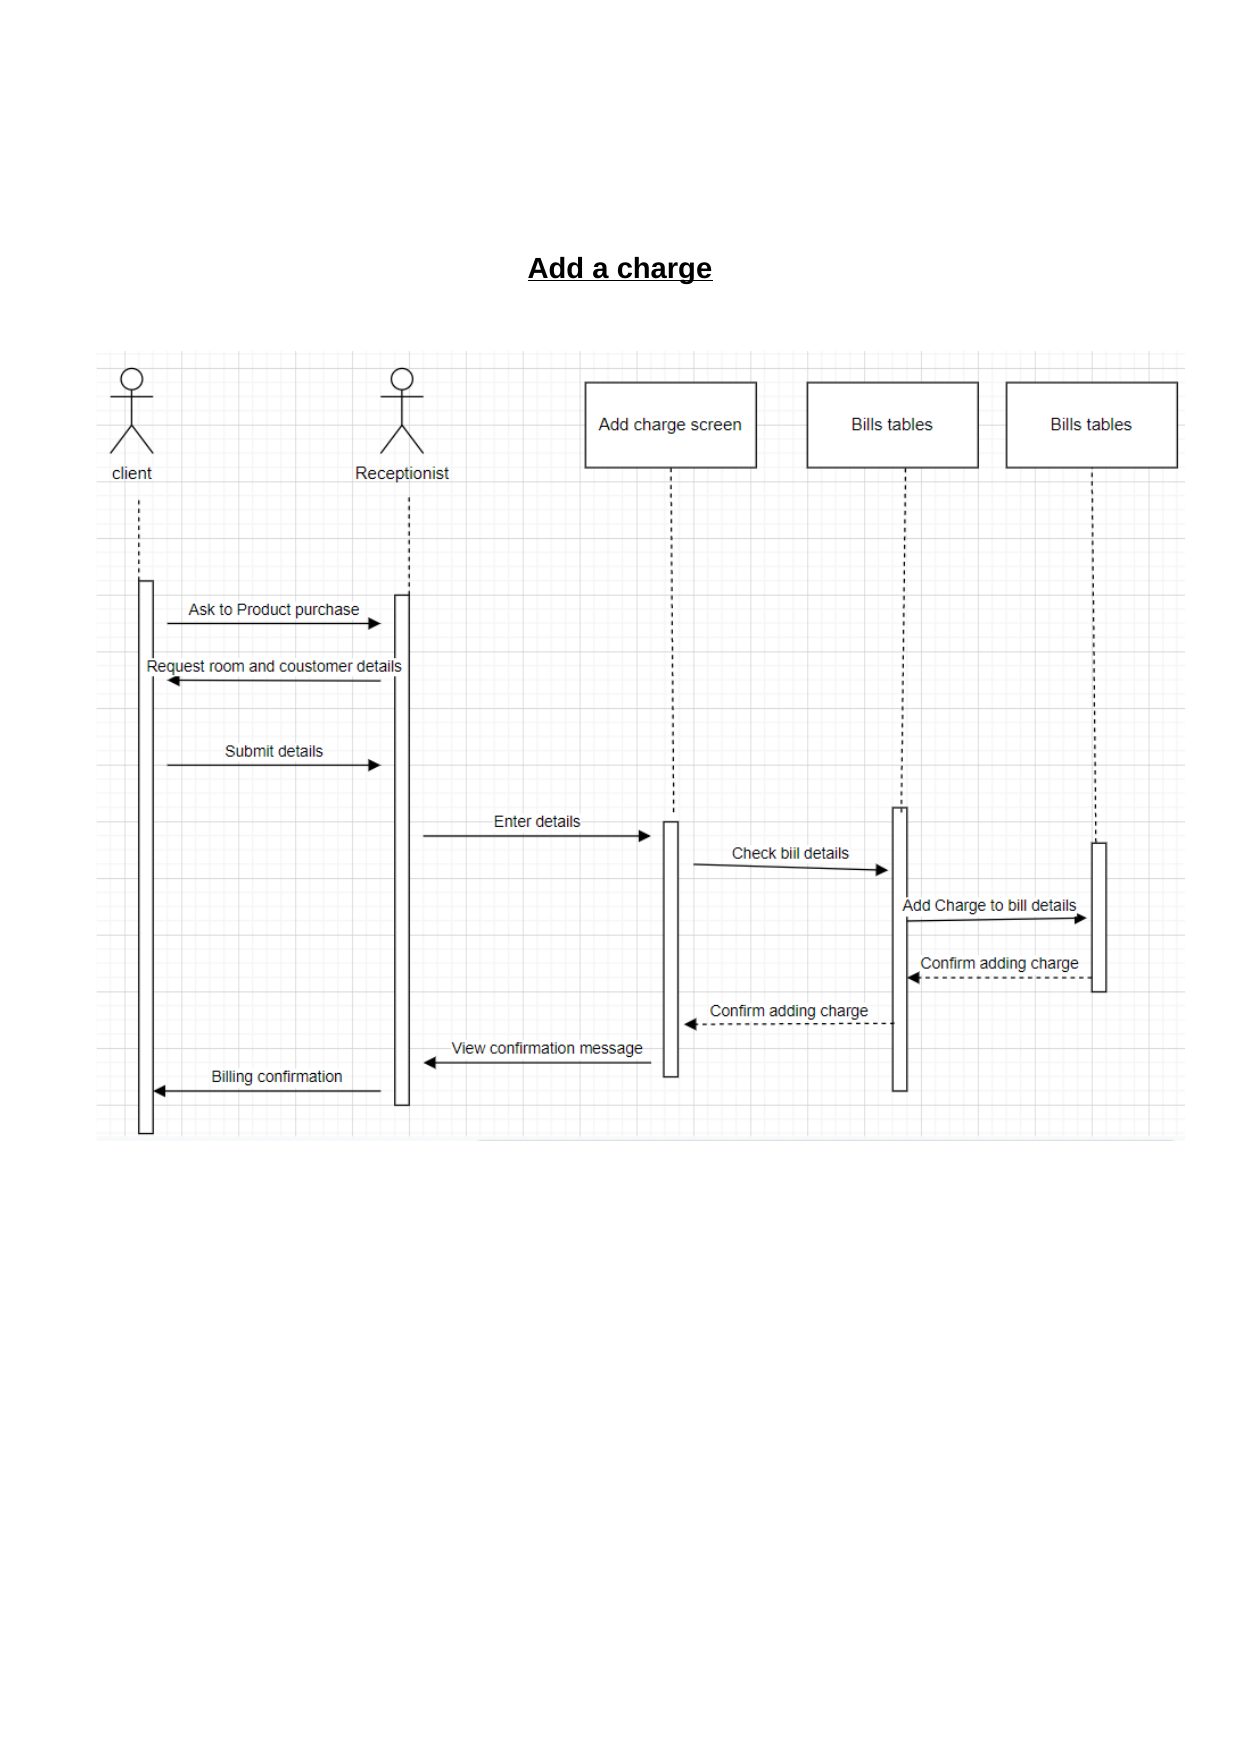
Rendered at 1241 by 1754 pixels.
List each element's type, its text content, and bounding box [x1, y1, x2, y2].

text Add a charge [187, 251, 1053, 284]
picture [96, 351, 1185, 1141]
